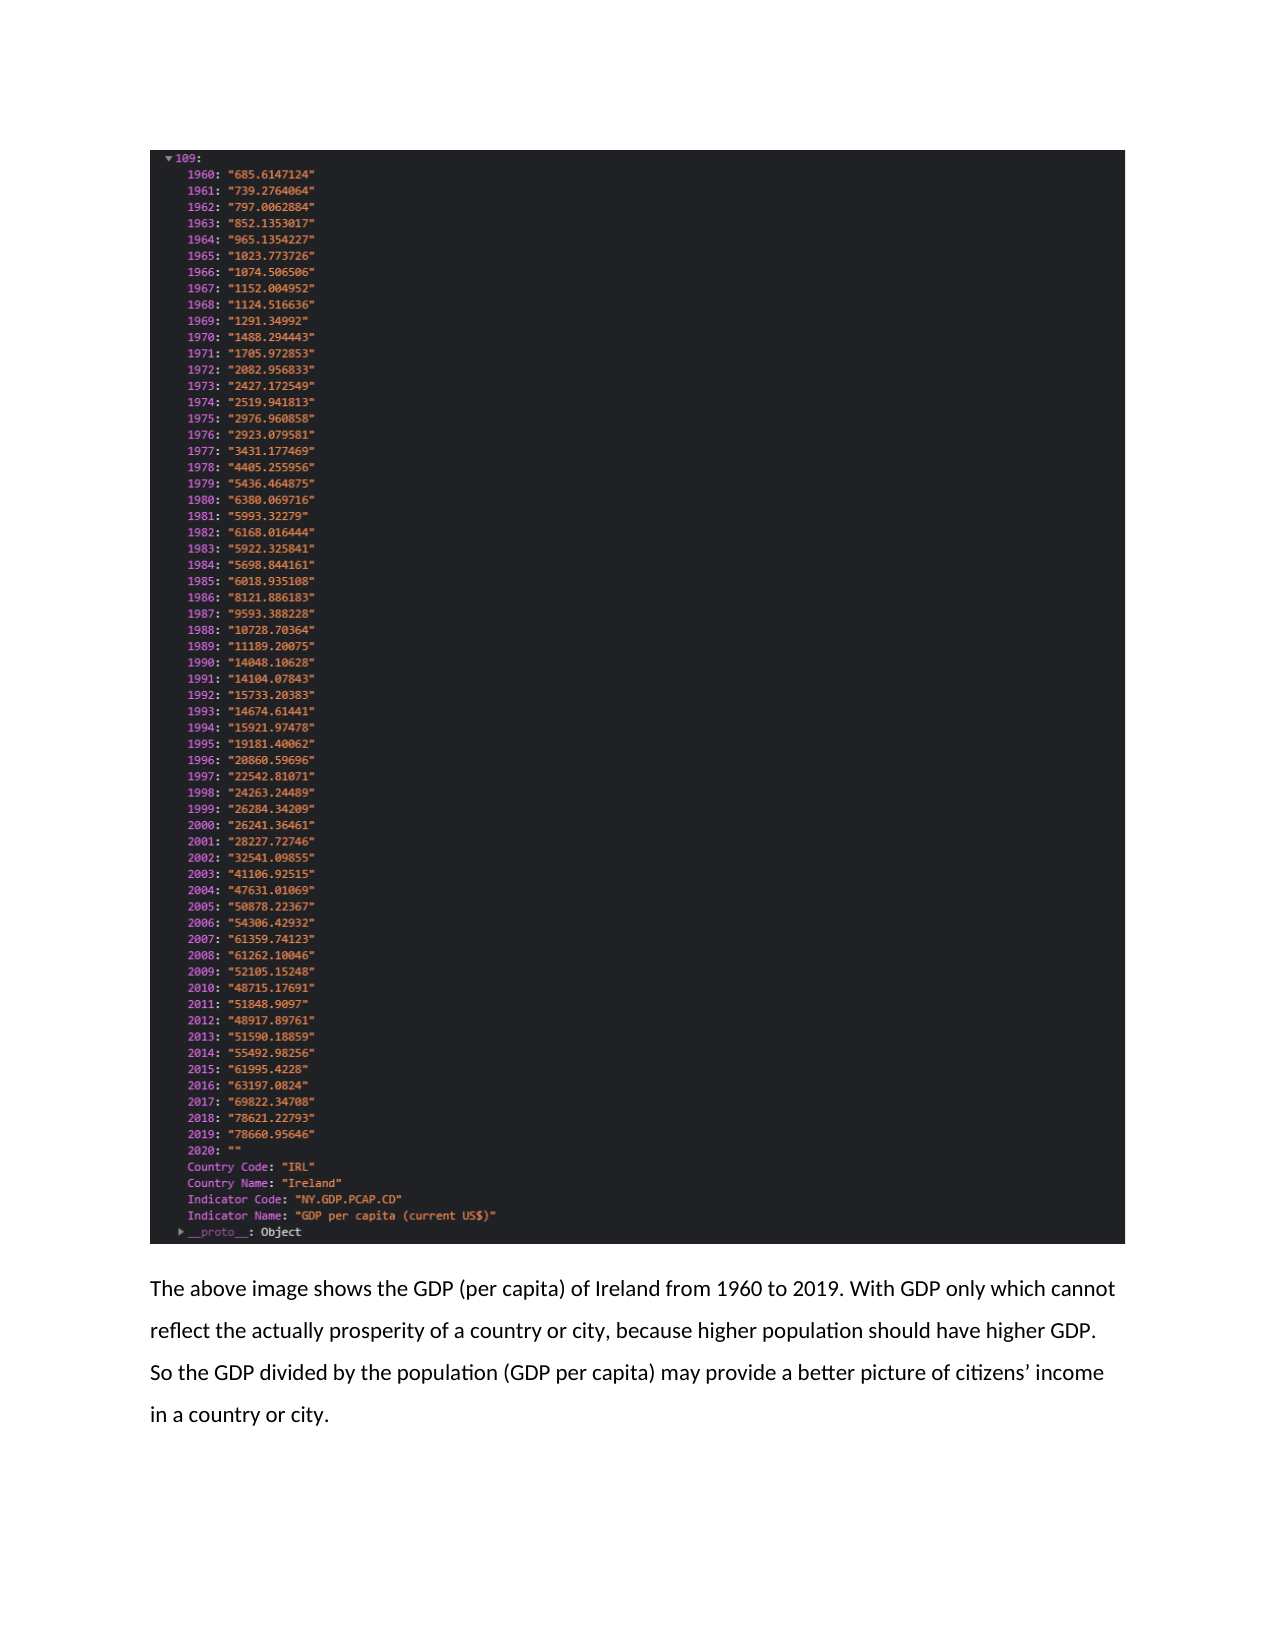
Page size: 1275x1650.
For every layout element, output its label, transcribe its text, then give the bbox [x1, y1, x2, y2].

text The above image shows the GDP (per capita) of Ireland from 1960 to 2019. With GDP only which cannot reflect the actually prosperity of a country or city, because higher population should have higher GDP. So the GDP divided by the population (GDP per capita) may provide a better picture of citizens’ income in a country or city. [150, 1274, 1125, 1428]
picture [150, 150, 1125, 1244]
